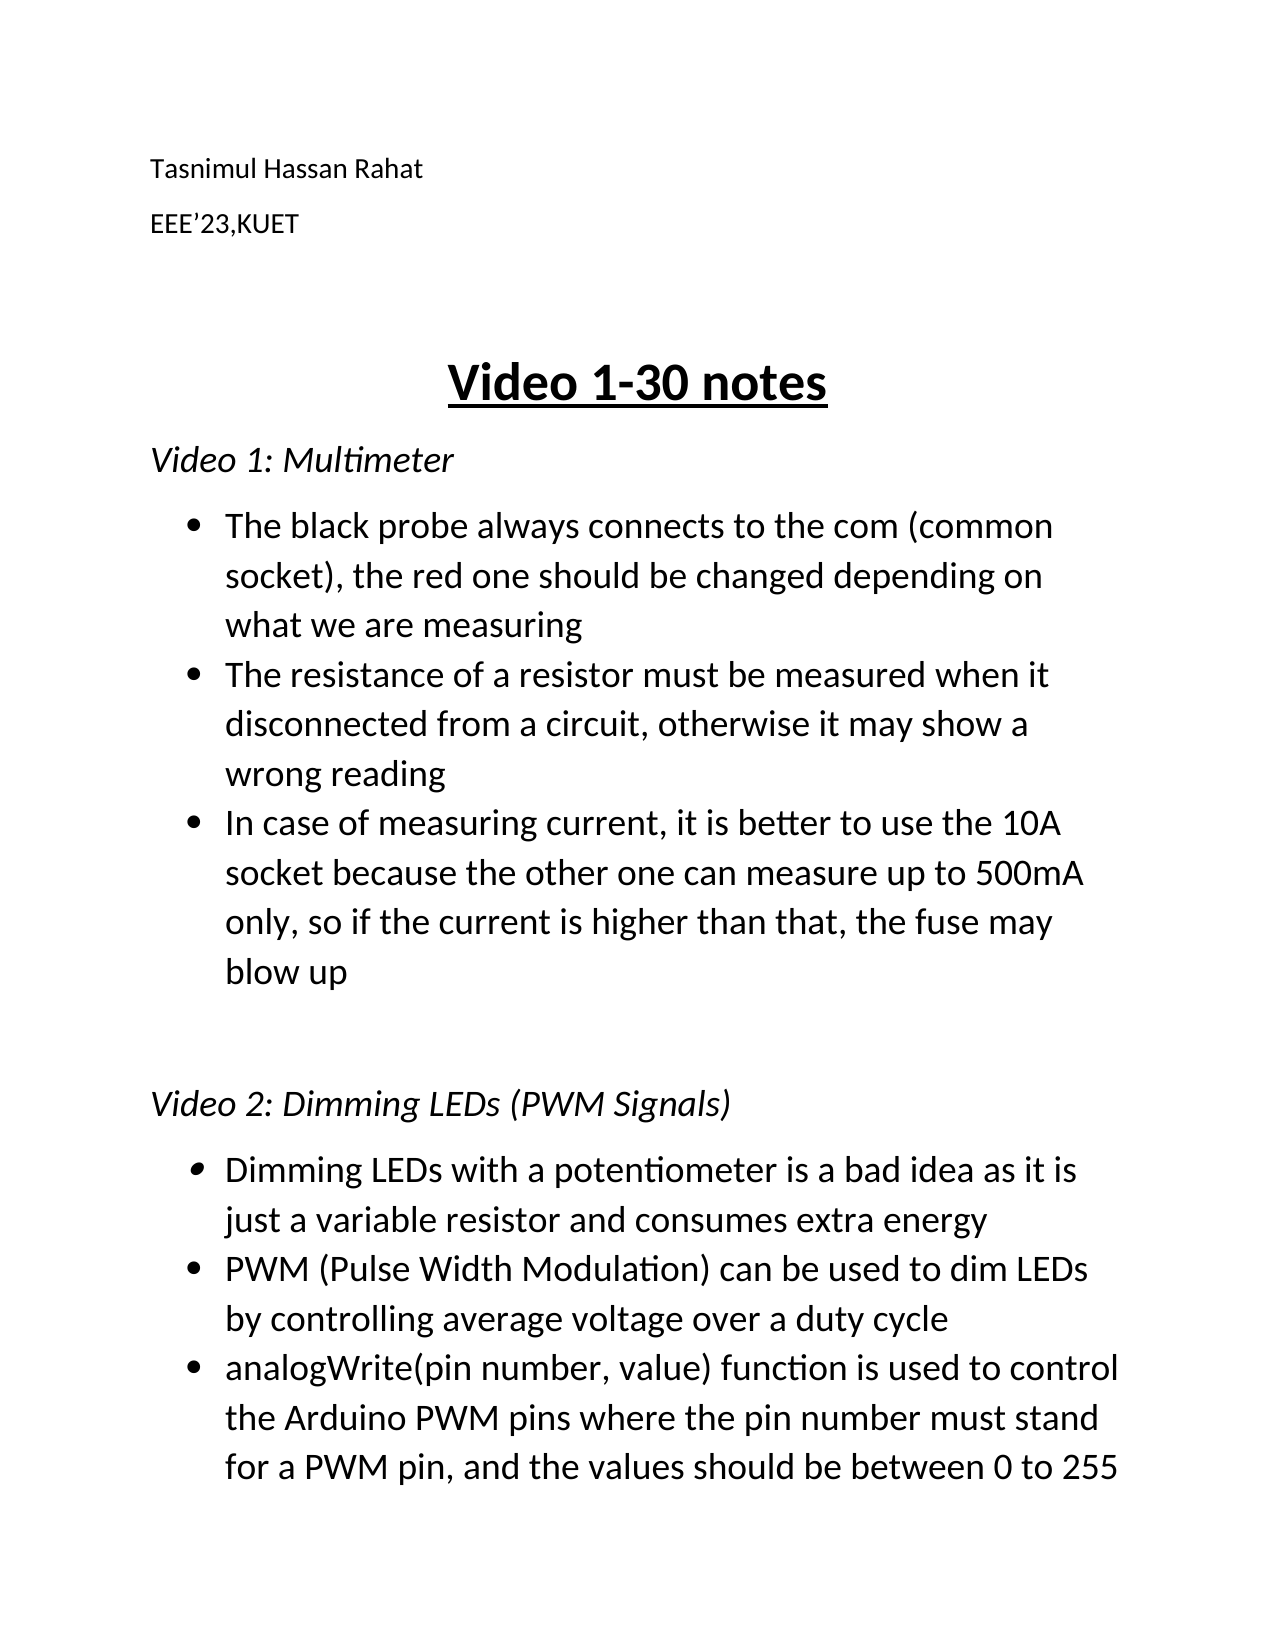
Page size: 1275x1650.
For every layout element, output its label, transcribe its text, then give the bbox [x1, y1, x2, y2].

text Video 1-30 notes [150, 348, 1125, 414]
text Tasnimul Hassan Rahat [150, 150, 1125, 186]
text Video 1: Multimeter [150, 436, 1125, 482]
text Video 2: Dimming LEDs (PWM Signals) [150, 1080, 1125, 1126]
list In case of measuring current, it is better to use the 10A socket because the other one can measure up to 500mA only, so if the current is higher than that, the fuse may blow up [187, 799, 1125, 993]
list Dimming LEDs with a potentiometer is a bad idea as it is just a variable resistor and consumes extra energy [187, 1146, 1125, 1241]
text EEE’23,KUET [150, 205, 1125, 241]
list The resistance of a resistor must be measured when it disconnected from a circuit, otherwise it may show a wrong reading [187, 651, 1125, 796]
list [187, 1344, 1125, 1489]
list PWM (Pulse Width Modulation) can be used to dim LEDs by controlling average voltage over a duty cycle [187, 1245, 1125, 1340]
list The black probe always connects to the com (common socket), the red one should be changed depending on what we are measuring [187, 502, 1125, 647]
